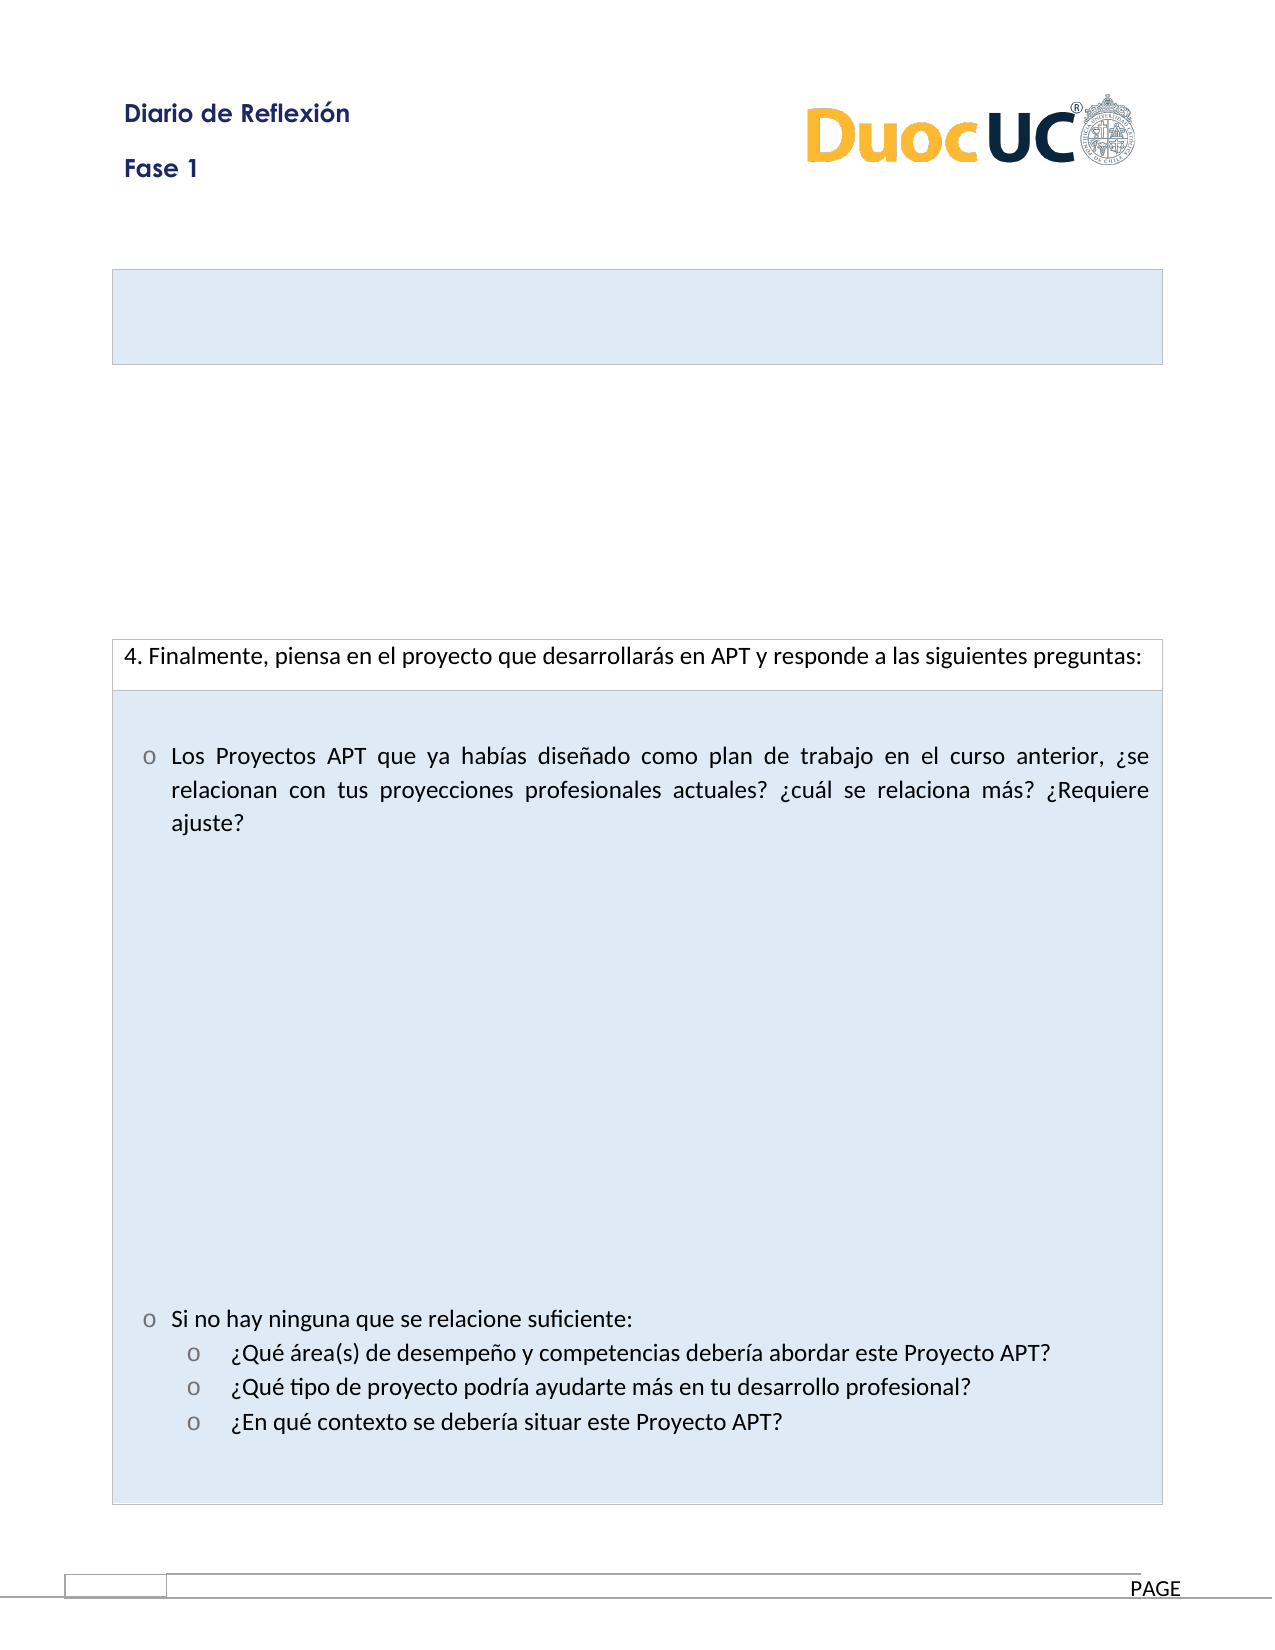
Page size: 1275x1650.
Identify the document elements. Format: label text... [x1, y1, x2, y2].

table_header 4. Finalmente, piensa en el proyecto que desarrollarás en APT y responde a las siguientes preguntas: [113, 640, 1162, 689]
picture [807, 94, 1135, 165]
